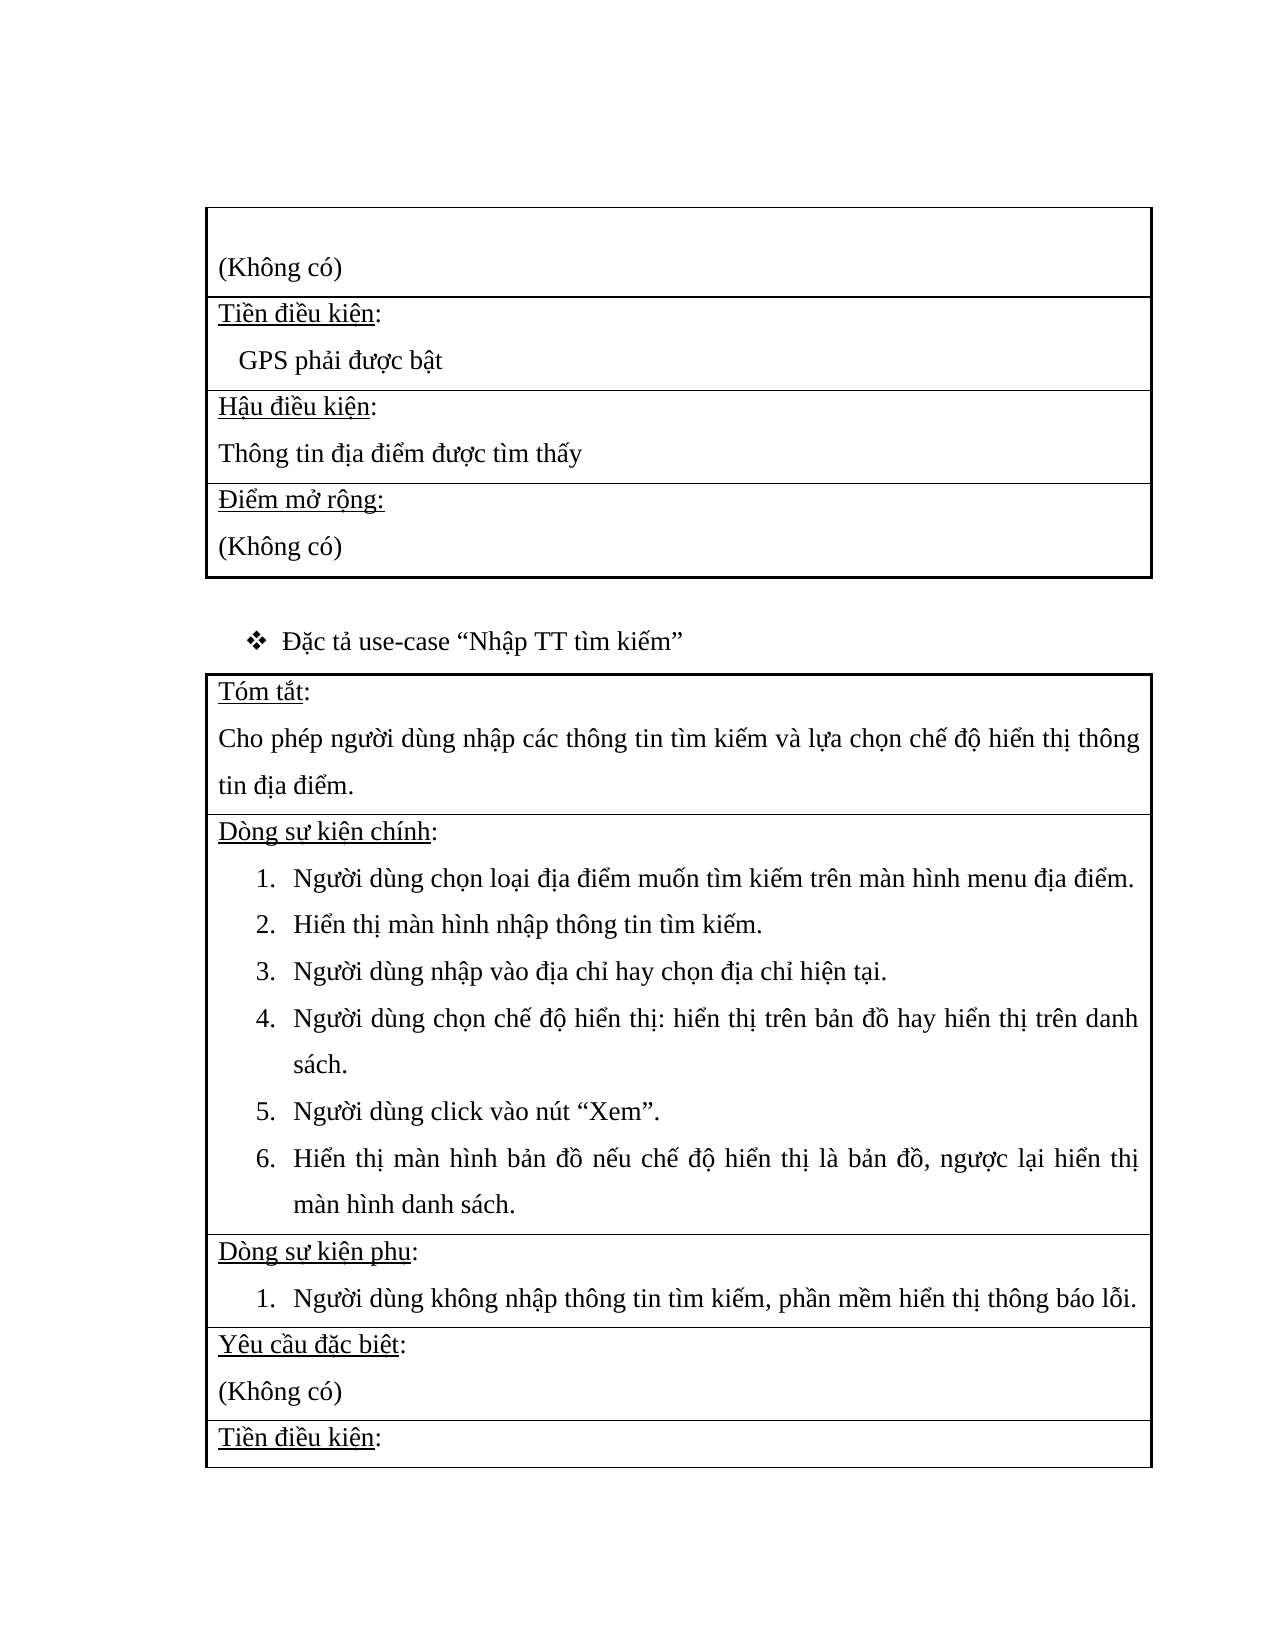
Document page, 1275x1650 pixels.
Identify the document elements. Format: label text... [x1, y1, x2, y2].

table_cell Dòng sự kiện phụ: Người dùng không nhập thông tin tìm kiếm, phần mềm hiển thị thông báo lỗi. [208, 1235, 1150, 1327]
table_cell Hậu điều kiện: Thông tin địa điểm được tìm thấy [208, 391, 1150, 483]
table_cell Dòng sự kiện chính: Người dùng chọn loại địa điểm muốn tìm kiếm trên màn hình menu địa điểm. Hiển thị màn hình nhập thông tin tìm kiếm. Người dùng nhập vào địa chỉ hay chọn địa chỉ hiện tại. Người dùng chọn chế độ hiển thị: hiển thị trên bản đồ hay hiển thị trên danh sách. Người dùng click vào nút “Xem”. Hiển thị màn hình bản đồ nếu chế độ hiển thị là bản đồ, ngược lại hiển thị màn hình danh sách. [208, 815, 1150, 1234]
table_header Tóm tắt: Cho phép người dùng nhập các thông tin tìm kiếm và lựa chọn chế độ hiển thị thông tin địa điểm. [208, 676, 1150, 814]
table_cell Tiền điều kiện: GPS phải được bật [208, 298, 1150, 389]
table_cell Tiền điều kiện: GPS phải được bật [208, 1421, 1150, 1467]
table_cell Yêu cầu đặc biệt: (Không có) [208, 208, 1150, 296]
table_cell Yêu cầu đặc biệt: (Không có) [208, 1328, 1150, 1420]
table_cell Điểm mở rộng: (Không có) [208, 484, 1150, 576]
list Đặc tả use-case “Nhập TT tìm kiếm” [244, 626, 1157, 657]
